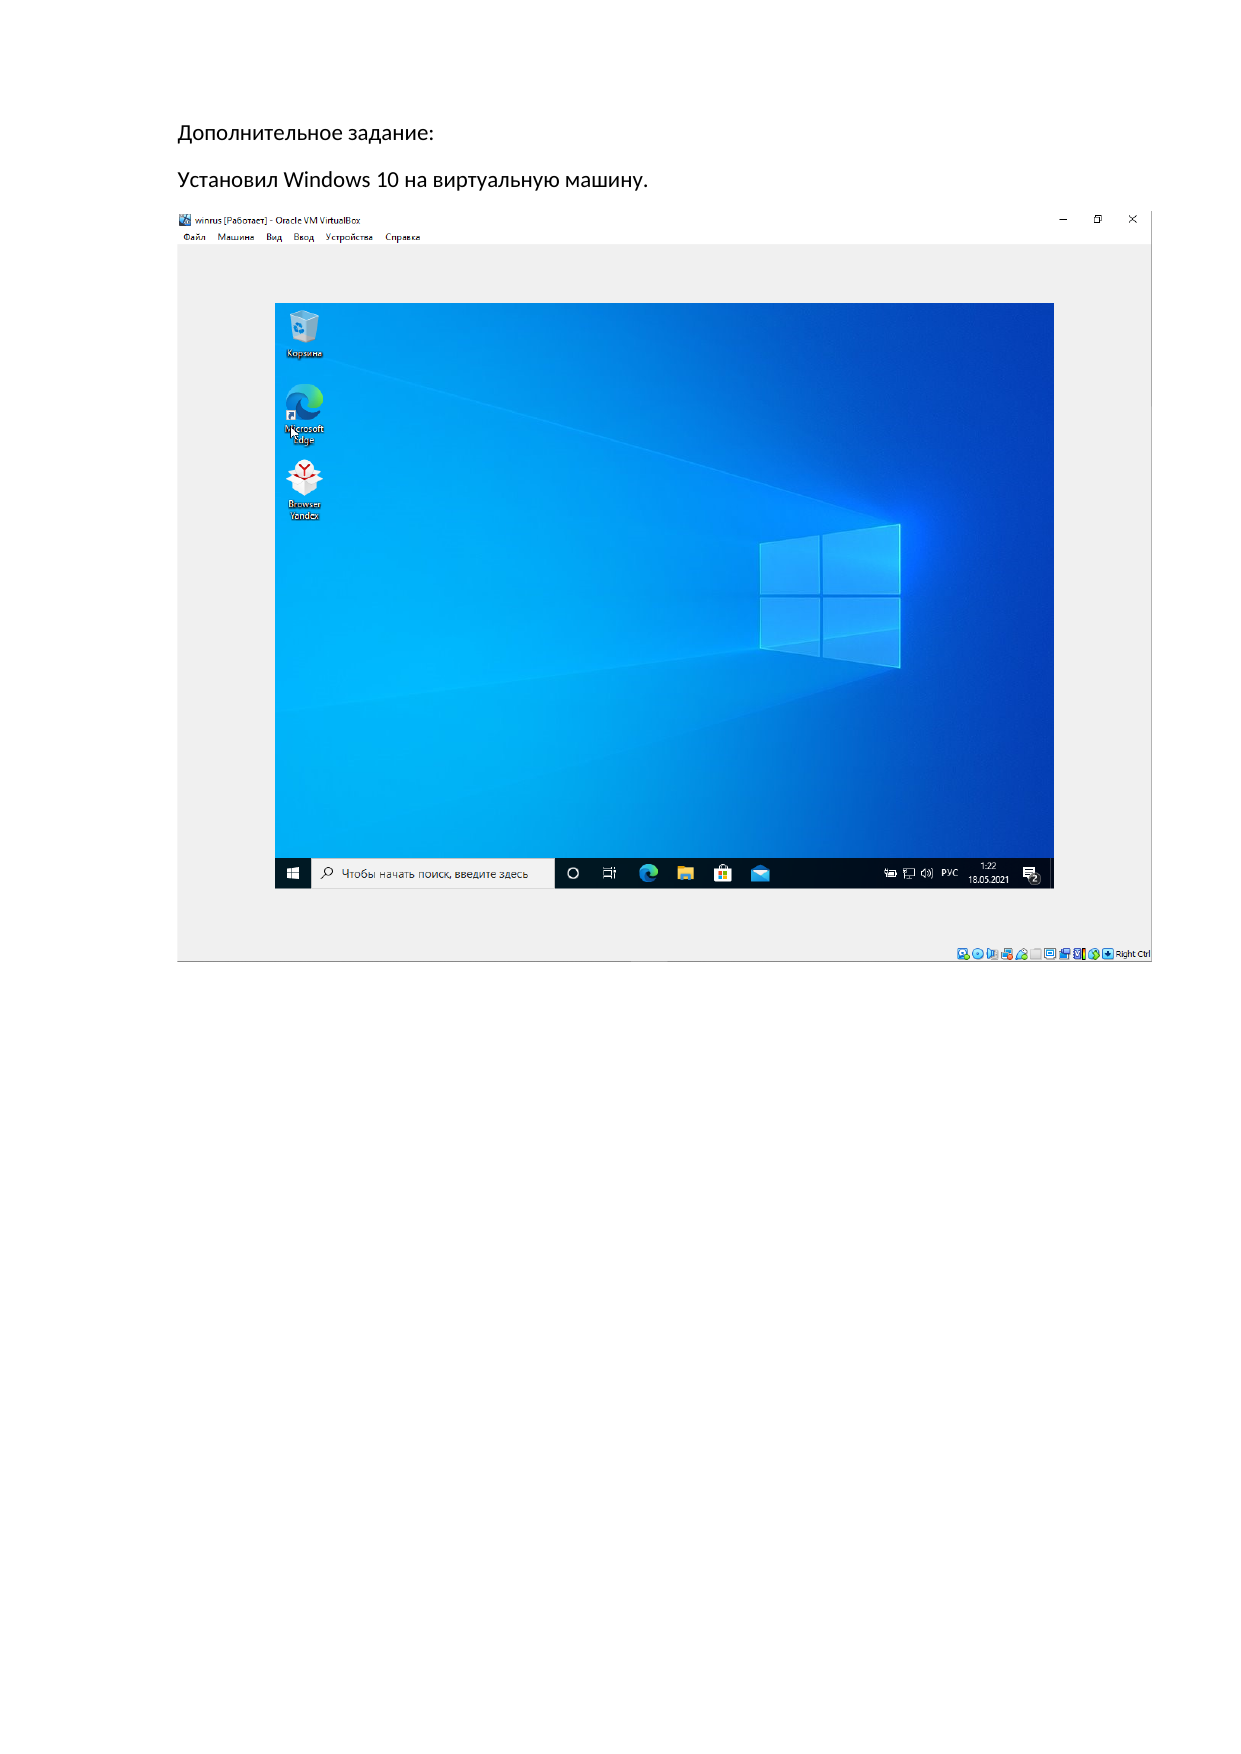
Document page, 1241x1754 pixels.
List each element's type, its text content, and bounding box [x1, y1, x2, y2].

text Дополнительное задание: [177, 118, 1152, 146]
picture [177, 211, 1152, 962]
text Установил Windows 10 на виртуальную машину. [177, 165, 1152, 193]
